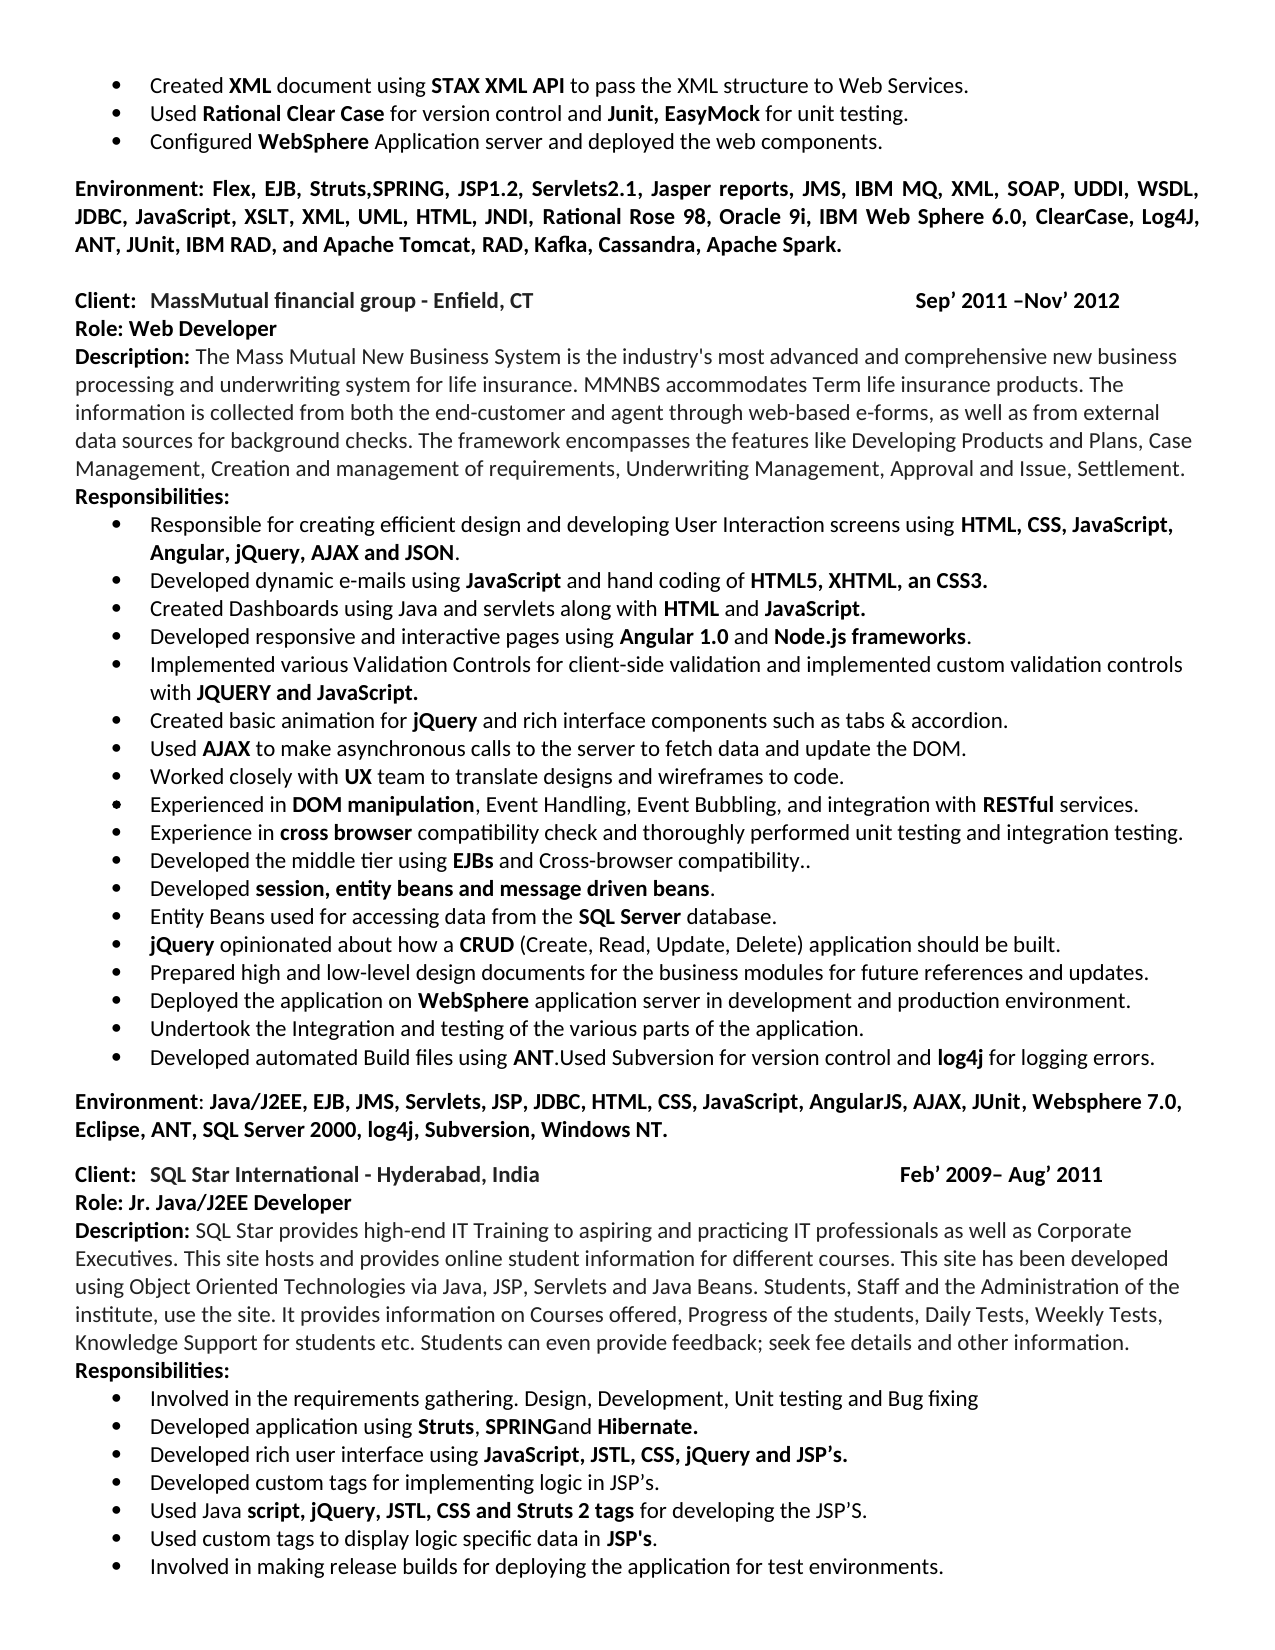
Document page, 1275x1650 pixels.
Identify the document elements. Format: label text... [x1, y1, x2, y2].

list Developed rich user interface using JavaScript, JSTL, CSS, jQuery and JSP’s. [112, 1440, 1200, 1468]
list Developed application using Struts, SPRINGand Hibernate. [112, 1412, 1200, 1440]
list Undertook the Integration and testing of the various parts of the application. [112, 1014, 1200, 1043]
list Developed responsive and interactive pages using Angular 1.0 and Node.js frameworks. [112, 622, 1200, 650]
text Environment: Java/J2EE, EJB, JMS, Servlets, JSP, JDBC, HTML, CSS, JavaScript, AngularJS, AJAX, JUnit, Websphere 7.0, Eclipse, ANT, SQL Server 2000, log4j, Subversion, Windows NT. [75, 1087, 1200, 1143]
list Configured WebSphere Application server and deployed the web components. [112, 127, 1200, 155]
list Developed custom tags for implementing logic in JSP’s. [112, 1468, 1200, 1496]
list Responsible for creating efficient design and developing User Interaction screens using HTML, CSS, JavaScript, Angular, jQuery, AJAX and JSON. [112, 510, 1200, 566]
text Description: SQL Star provides high-end IT Training to aspiring and practicing IT professionals as well as Corporate Executives. This site hosts and provides online student information for different courses. This site has been developed using Object Oriented Technologies via Java, JSP, Servlets and Java Beans. Students, Staff and the Administration of the institute, use the site. It provides information on Courses offered, Progress of the students, Daily Tests, Weekly Tests, Knowledge Support for students etc. Students can even provide feedback; seek fee details and other information. [75, 1216, 1200, 1356]
list Experienced in DOM manipulation, Event Handling, Event Bubbling, and integration with RESTful services. [112, 790, 1200, 818]
list Developed the middle tier using EJBs and Cross-browser compatibility.. [112, 846, 1200, 874]
text Client: MassMutual financial group - Enfield, CT Sep’ 2011 –Nov’ 2012 [75, 286, 1200, 314]
list Used AJAX to make asynchronous calls to the server to fetch data and update the DOM. [112, 734, 1200, 762]
list Used Rational Clear Case for version control and Junit, EasyMock for unit testing. [112, 99, 1200, 127]
list Used custom tags to display logic specific data in JSP's. [112, 1524, 1200, 1552]
text Client: SQL Star International - Hyderabad, India Feb’ 2009– Aug’ 2011 [75, 1160, 1200, 1188]
list Involved in making release builds for deploying the application for test environments. [112, 1552, 1200, 1580]
list Experience in cross browser compatibility check and thoroughly performed unit testing and integration testing. [112, 818, 1200, 846]
list Created XML document using STAX XML API to pass the XML structure to Web Services. [112, 71, 1200, 99]
list Prepared high and low-level design documents for the business modules for future references and updates. [112, 958, 1200, 987]
list Involved in the requirements gathering. Design, Development, Unit testing and Bug fixing [112, 1384, 1200, 1412]
list Created Dashboards using Java and servlets along with HTML and JavaScript. [112, 594, 1200, 622]
list Created basic animation for jQuery and rich interface components such as tabs & accordion. [112, 706, 1200, 734]
text Role: Web Developer [75, 314, 1200, 342]
list Developed automated Build files using ANT.Used Subversion for version control and log4j for logging errors. [112, 1043, 1200, 1071]
text Environment: Flex, EJB, Struts,SPRING, JSP1.2, Servlets2.1, Jasper reports, JMS, IBM MQ, XML, SOAP, UDDI, WSDL, JDBC, JavaScript, XSLT, XML, UML, HTML, JNDI, Rational Rose 98, Oracle 9i, IBM Web Sphere 6.0, ClearCase, Log4J, ANT, JUnit, IBM RAD, and Apache Tomcat, RAD, Kafka, Cassandra, Apache Spark. [75, 174, 1200, 258]
list Used Java script, jQuery, JSTL, CSS and Struts 2 tags for developing the JSP’S. [112, 1496, 1200, 1524]
list Worked closely with UX team to translate designs and wireframes to code. [112, 762, 1200, 790]
list Developed dynamic e-mails using JavaScript and hand coding of HTML5, XHTML, an CSS3. [112, 566, 1200, 594]
text Responsibilities: [75, 1356, 1200, 1384]
list Developed session, entity beans and message driven beans. [112, 874, 1200, 902]
text Role: Jr. Java/J2EE Developer [75, 1188, 1200, 1216]
list Implemented various Validation Controls for client-side validation and implemented custom validation controls with JQUERY and JavaScript. [112, 650, 1200, 706]
list jQuery opinionated about how a CRUD (Create, Read, Update, Delete) application should be built. [112, 931, 1200, 958]
text Responsibilities: [75, 482, 1200, 510]
text Description: The Mass Mutual New Business System is the industry's most advanced and comprehensive new business processing and underwriting system for life insurance. MMNBS accommodates Term life insurance products. The information is collected from both the end-customer and agent through web-based e-forms, as well as from external data sources for background checks. The framework encompasses the features like Developing Products and Plans, Case Management, Creation and management of requirements, Underwriting Management, Approval and Issue, Settlement. [75, 342, 1200, 482]
list Entity Beans used for accessing data from the SQL Server database. [112, 902, 1200, 931]
list Deployed the application on WebSphere application server in development and production environment. [112, 987, 1200, 1014]
